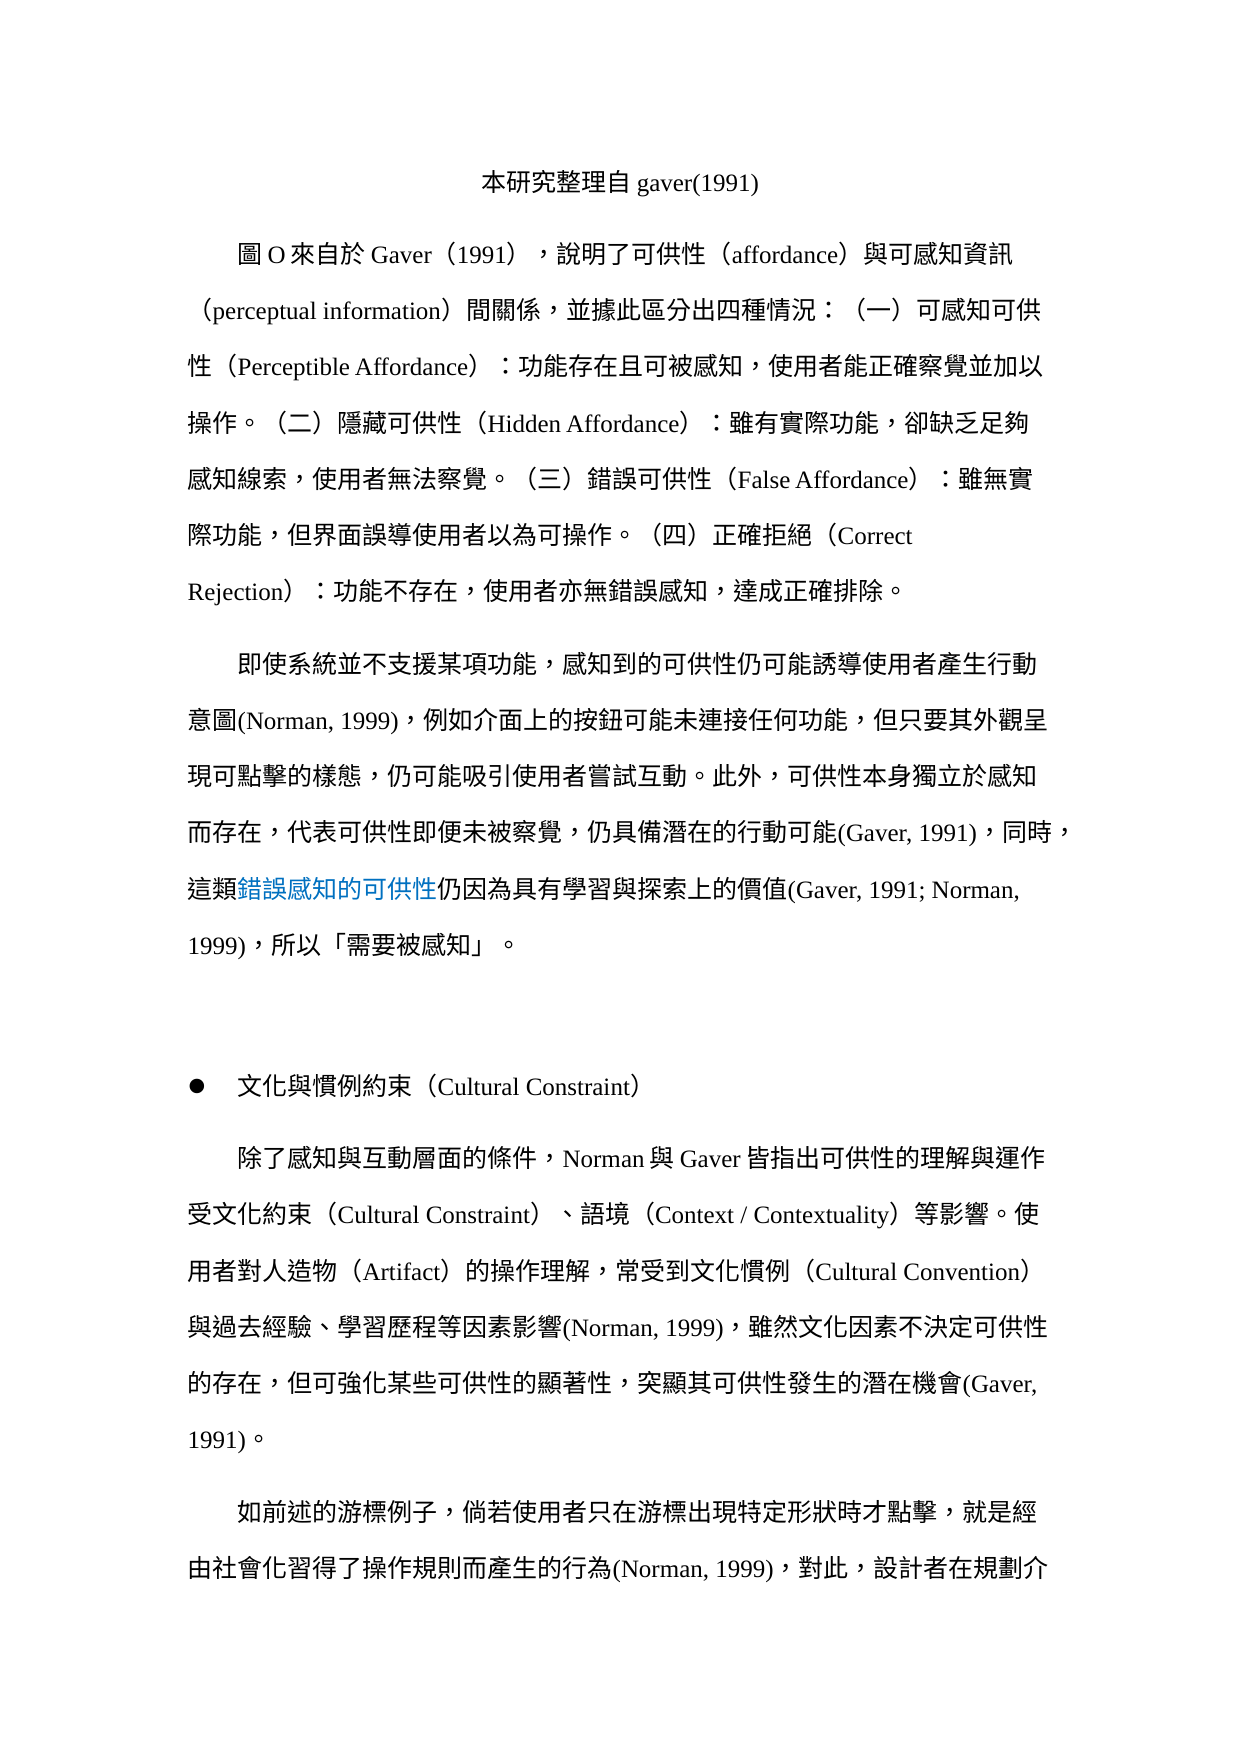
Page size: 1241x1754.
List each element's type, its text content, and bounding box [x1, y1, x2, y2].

text 除了感知與互動層面的條件，Norman與Gaver皆指出可供性的理解與運作受文化約束（Cultural Constraint）、語境（Context / Contextuality）等影響。使用者對人造物（Artifact）的操作理解，常受到文化慣例（Cultural Convention）與過去經驗、學習歷程等因素影響(Norman, 1999)，雖然文化因素不決定可供性的存在，但可強化某些可供性的顯著性，突顯其可供性發生的潛在機會(Gaver, 1991)。 [187, 1138, 1053, 1457]
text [187, 1491, 1053, 1585]
text 即使系統並不支援某項功能，感知到的可供性仍可能誘導使用者產生行動意圖(Norman, 1999)，例如介面上的按鈕可能未連接任何功能，但只要其外觀呈現可點擊的樣態，仍可能吸引使用者嘗試互動。此外，可供性本身獨立於感知而存在，代表可供性即便未被察覺，仍具備潛在的行動可能(Gaver, 1991)，同時，這類錯誤感知的可供性仍因為具有學習與探索上的價值(Gaver, 1991; Norman, 1999)，所以「需要被感知」。 [187, 643, 1053, 962]
text 圖O來自於Gaver（1991），說明了可供性（affordance）與可感知資訊（perceptual information）間關係，並據此區分出四種情況：（一）可感知可供性（Perceptible Affordance）：功能存在且可被感知，使用者能正確察覺並加以操作。（二）隱藏可供性（Hidden Affordance）：雖有實際功能，卻缺乏足夠感知線索，使用者無法察覺。（三）錯誤可供性（False Affordance）：雖無實際功能，但界面誤導使用者以為可操作。（四）正確拒絕（Correct Rejection）：功能不存在，使用者亦無錯誤感知，達成正確排除。 [187, 234, 1053, 609]
list 文化與慣例約束（Cultural Constraint） [187, 1066, 1053, 1103]
text 本研究整理自gaver(1991) [187, 161, 1053, 199]
